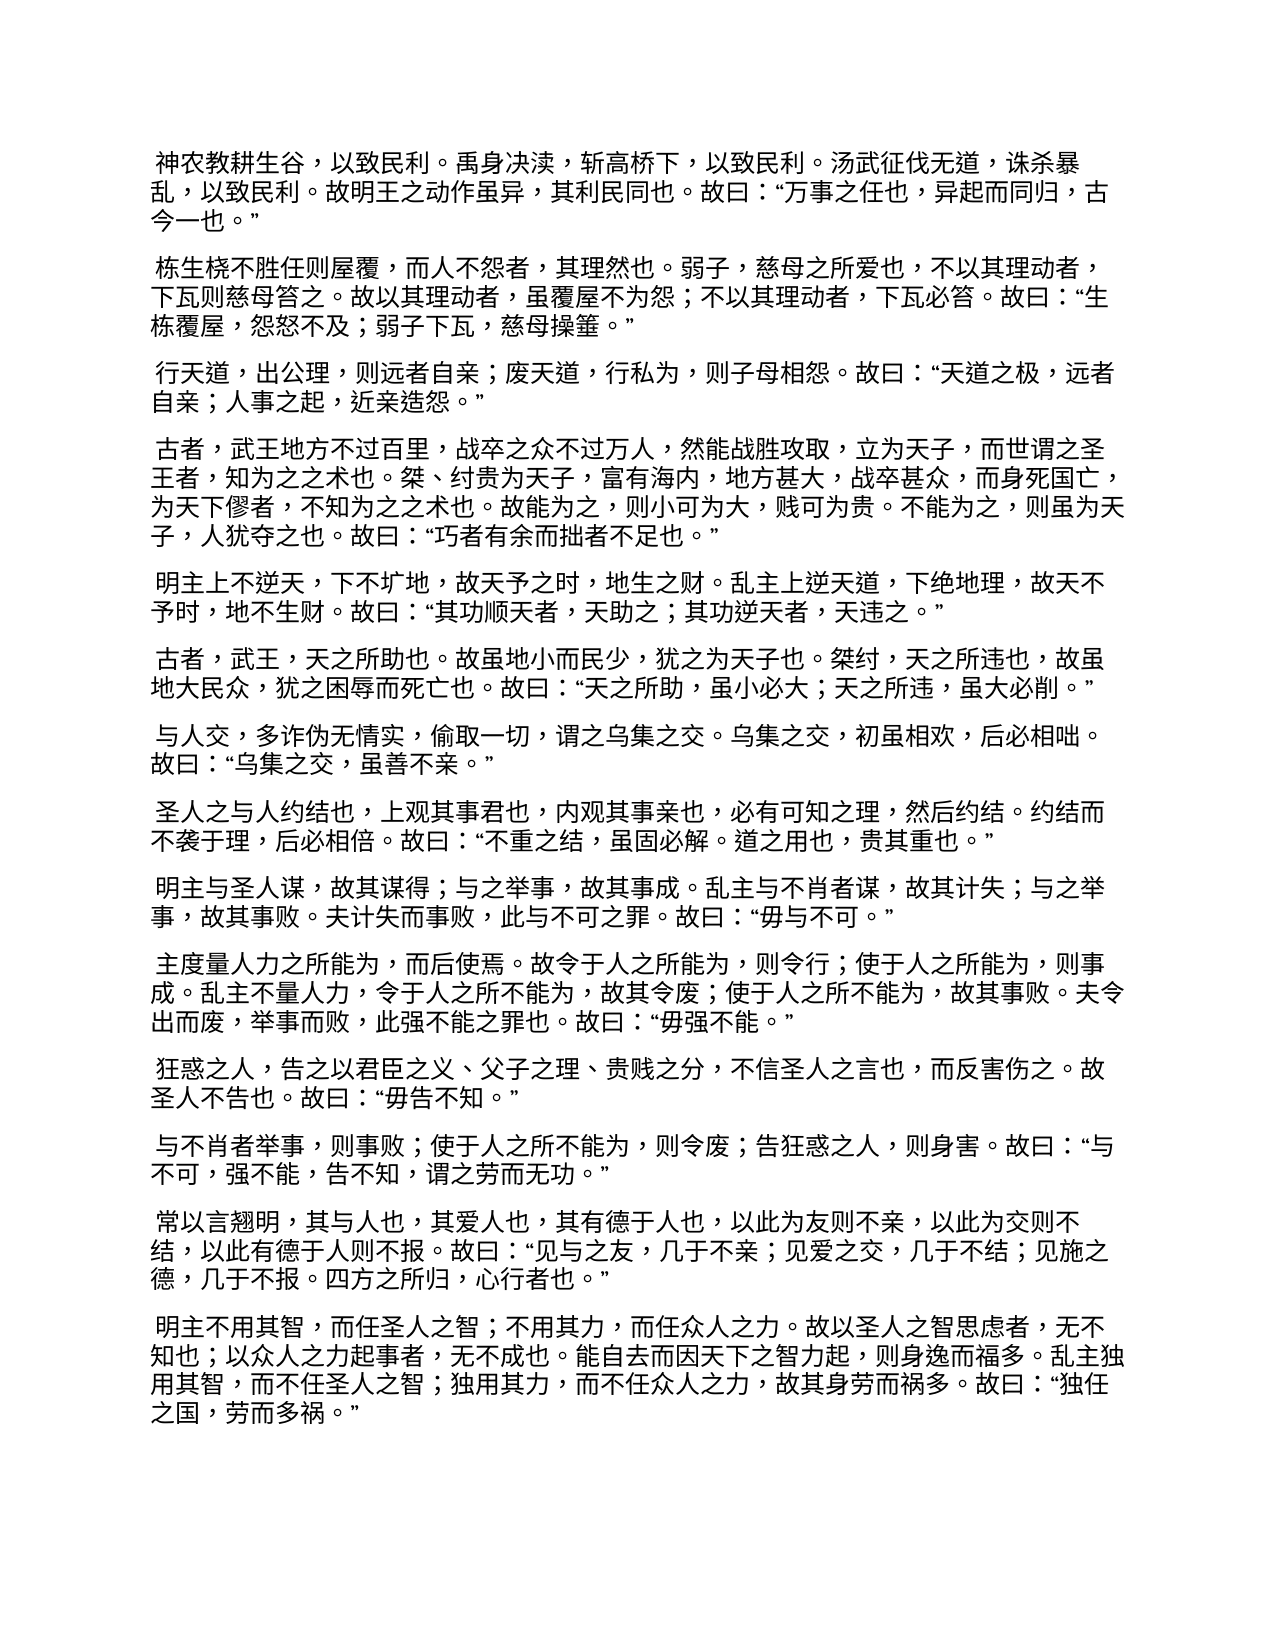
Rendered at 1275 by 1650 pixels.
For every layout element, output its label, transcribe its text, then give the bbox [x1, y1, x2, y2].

text 古者，武王，天之所助也。故虽地小而民少，犹之为天子也。桀纣，天之所违也，故虽地大民众，犹之困辱而死亡也。故曰：“天之所助，虽小必大；天之所违，虽大必削。” [150, 646, 1125, 704]
text 主度量人力之所能为，而后使焉。故令于人之所能为，则令行；使于人之所能为，则事成。乱主不量人力，令于人之所不能为，故其令废；使于人之所不能为，故其事败。夫令出而废，举事而败，此强不能之罪也。故曰：“毋强不能。” [150, 951, 1125, 1037]
text 与不肖者举事，则事败；使于人之所不能为，则令废；告狂惑之人，则身害。故曰：“与不可，强不能，告不知，谓之劳而无功。” [150, 1132, 1125, 1190]
text 明主上不逆天，下不圹地，故天予之时，地生之财。乱主上逆天道，下绝地理，故天不予时，地不生财。故曰：“其功顺天者，天助之；其功逆天者，天违之。” [150, 570, 1125, 627]
text 圣人之与人约结也，上观其事君也，内观其事亲也，必有可知之理，然后约结。约结而不袭于理，后必相倍。故曰：“不重之结，虽固必解。道之用也，贵其重也。” [150, 799, 1125, 856]
text 神农教耕生谷，以致民利。禹身决渎，斩高桥下，以致民利。汤武征伐无道，诛杀暴乱，以致民利。故明王之动作虽异，其利民同也。故曰：“万事之任也，异起而同归，古今一也。” [150, 150, 1125, 236]
text 行天道，出公理，则远者自亲；废天道，行私为，则子母相怨。故曰：“天道之极，远者自亲；人事之起，近亲造怨。” [150, 360, 1125, 417]
text 常以言翘明，其与人也，其爱人也，其有德于人也，以此为友则不亲，以此为交则不结，以此有德于人则不报。故曰：“见与之友，几于不亲；见爱之交，几于不结；见施之德，几于不报。四方之所归，心行者也。” [150, 1209, 1125, 1295]
text 明主与圣人谋，故其谋得；与之举事，故其事成。乱主与不肖者谋，故其计失；与之举事，故其事败。夫计失而事败，此与不可之罪。故曰：“毋与不可。” [150, 875, 1125, 932]
text 明主不用其智，而任圣人之智；不用其力，而任众人之力。故以圣人之智思虑者，无不知也；以众人之力起事者，无不成也。能自去而因天下之智力起，则身逸而福多。乱主独用其智，而不任圣人之智；独用其力，而不任众人之力，故其身劳而祸多。故曰：“独任之国，劳而多祸。” [150, 1314, 1125, 1429]
text 栋生桡不胜任则屋覆，而人不怨者，其理然也。弱子，慈母之所爱也，不以其理动者，下瓦则慈母笞之。故以其理动者，虽覆屋不为怨；不以其理动者，下瓦必笞。故曰：“生栋覆屋，怨怒不及；弱子下瓦，慈母操箠。” [150, 255, 1125, 341]
text 与人交，多诈伪无情实，偷取一切，谓之乌集之交。乌集之交，初虽相欢，后必相咄。故曰：“乌集之交，虽善不亲。” [150, 722, 1125, 780]
text 古者，武王地方不过百里，战卒之众不过万人，然能战胜攻取，立为天子，而世谓之圣王者，知为之之术也。桀、纣贵为天子，富有海内，地方甚大，战卒甚众，而身死国亡，为天下僇者，不知为之之术也。故能为之，则小可为大，贱可为贵。不能为之，则虽为天子，人犹夺之也。故曰：“巧者有余而拙者不足也。” [150, 436, 1125, 551]
text 狂惑之人，告之以君臣之义、父子之理、贵贱之分，不信圣人之言也，而反害伤之。故圣人不告也。故曰：“毋告不知。” [150, 1056, 1125, 1114]
